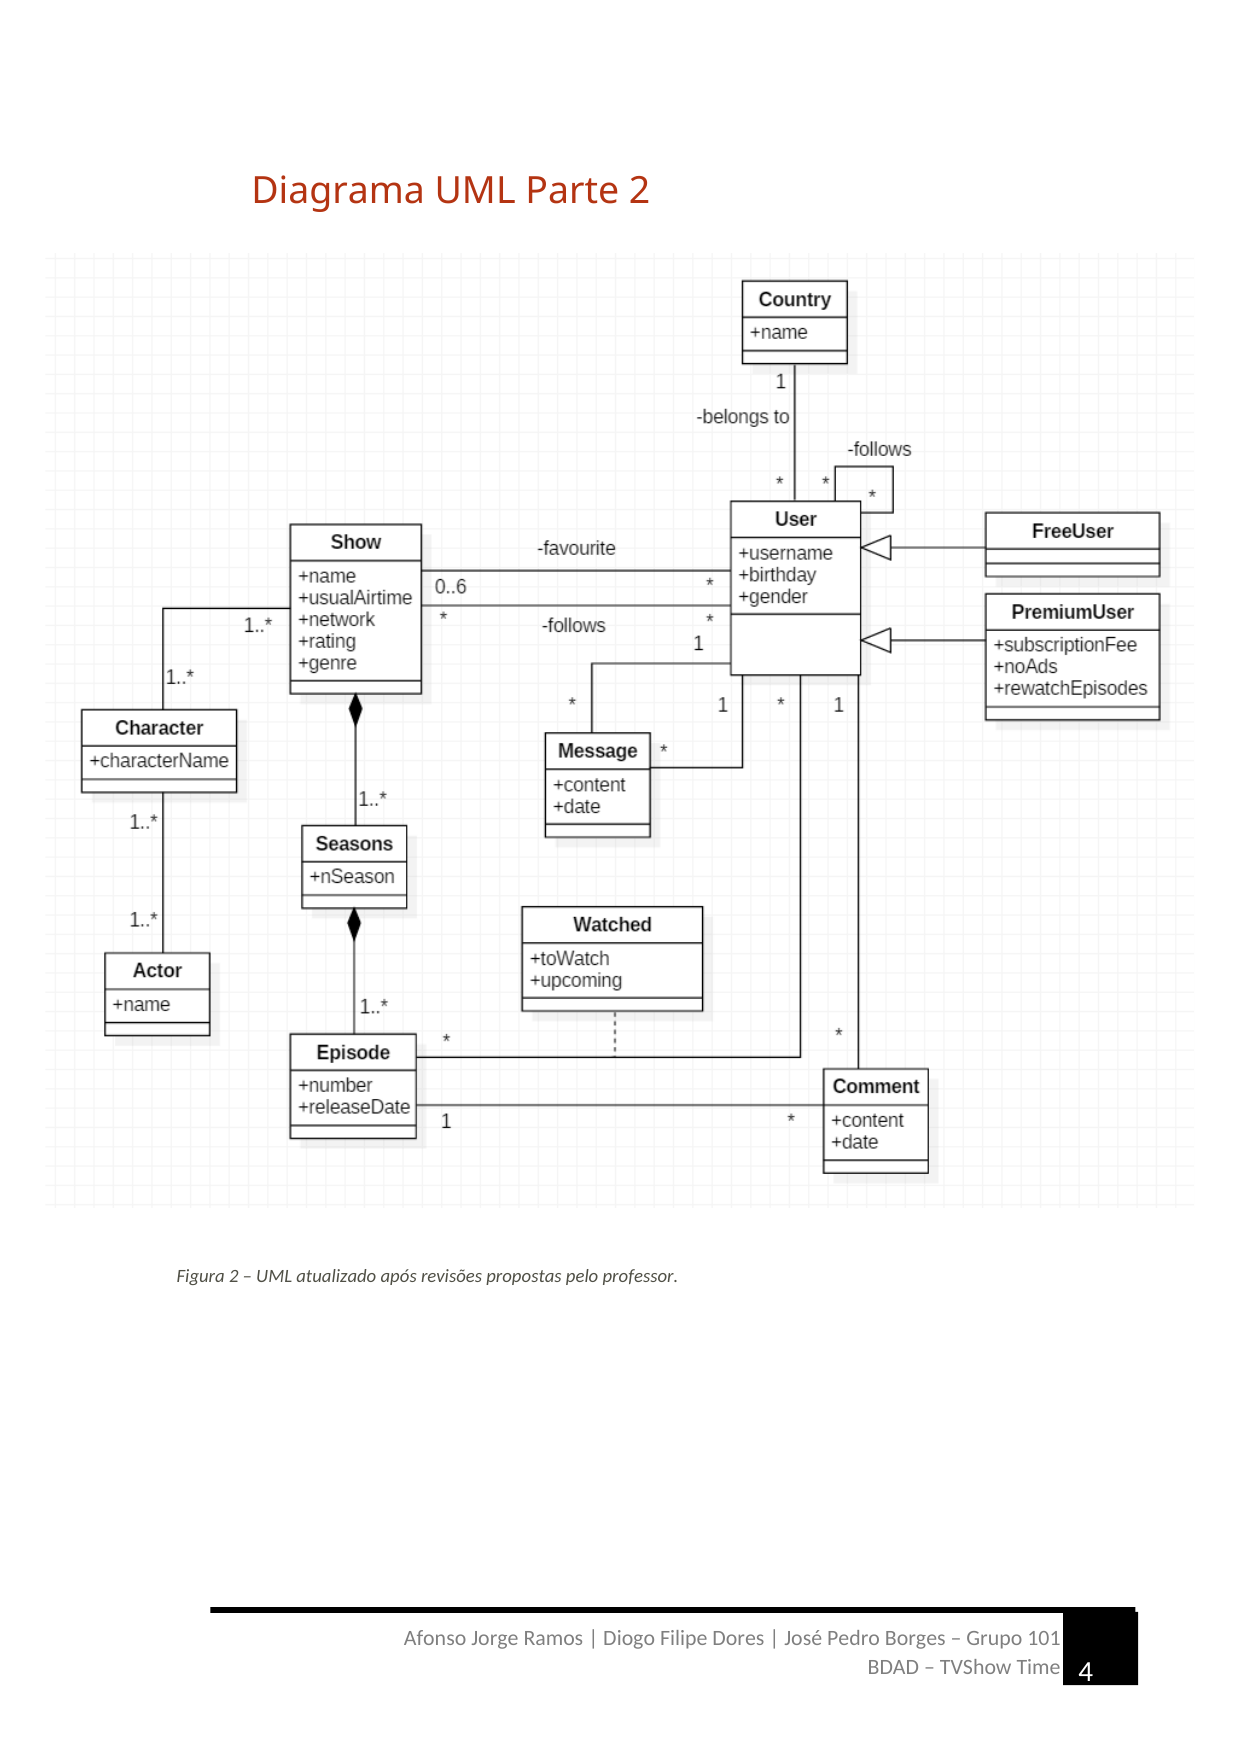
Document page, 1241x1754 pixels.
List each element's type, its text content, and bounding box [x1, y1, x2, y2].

subtitle Diagrama UML Parte 2 [207, 170, 1063, 212]
picture [44, 253, 1194, 1206]
